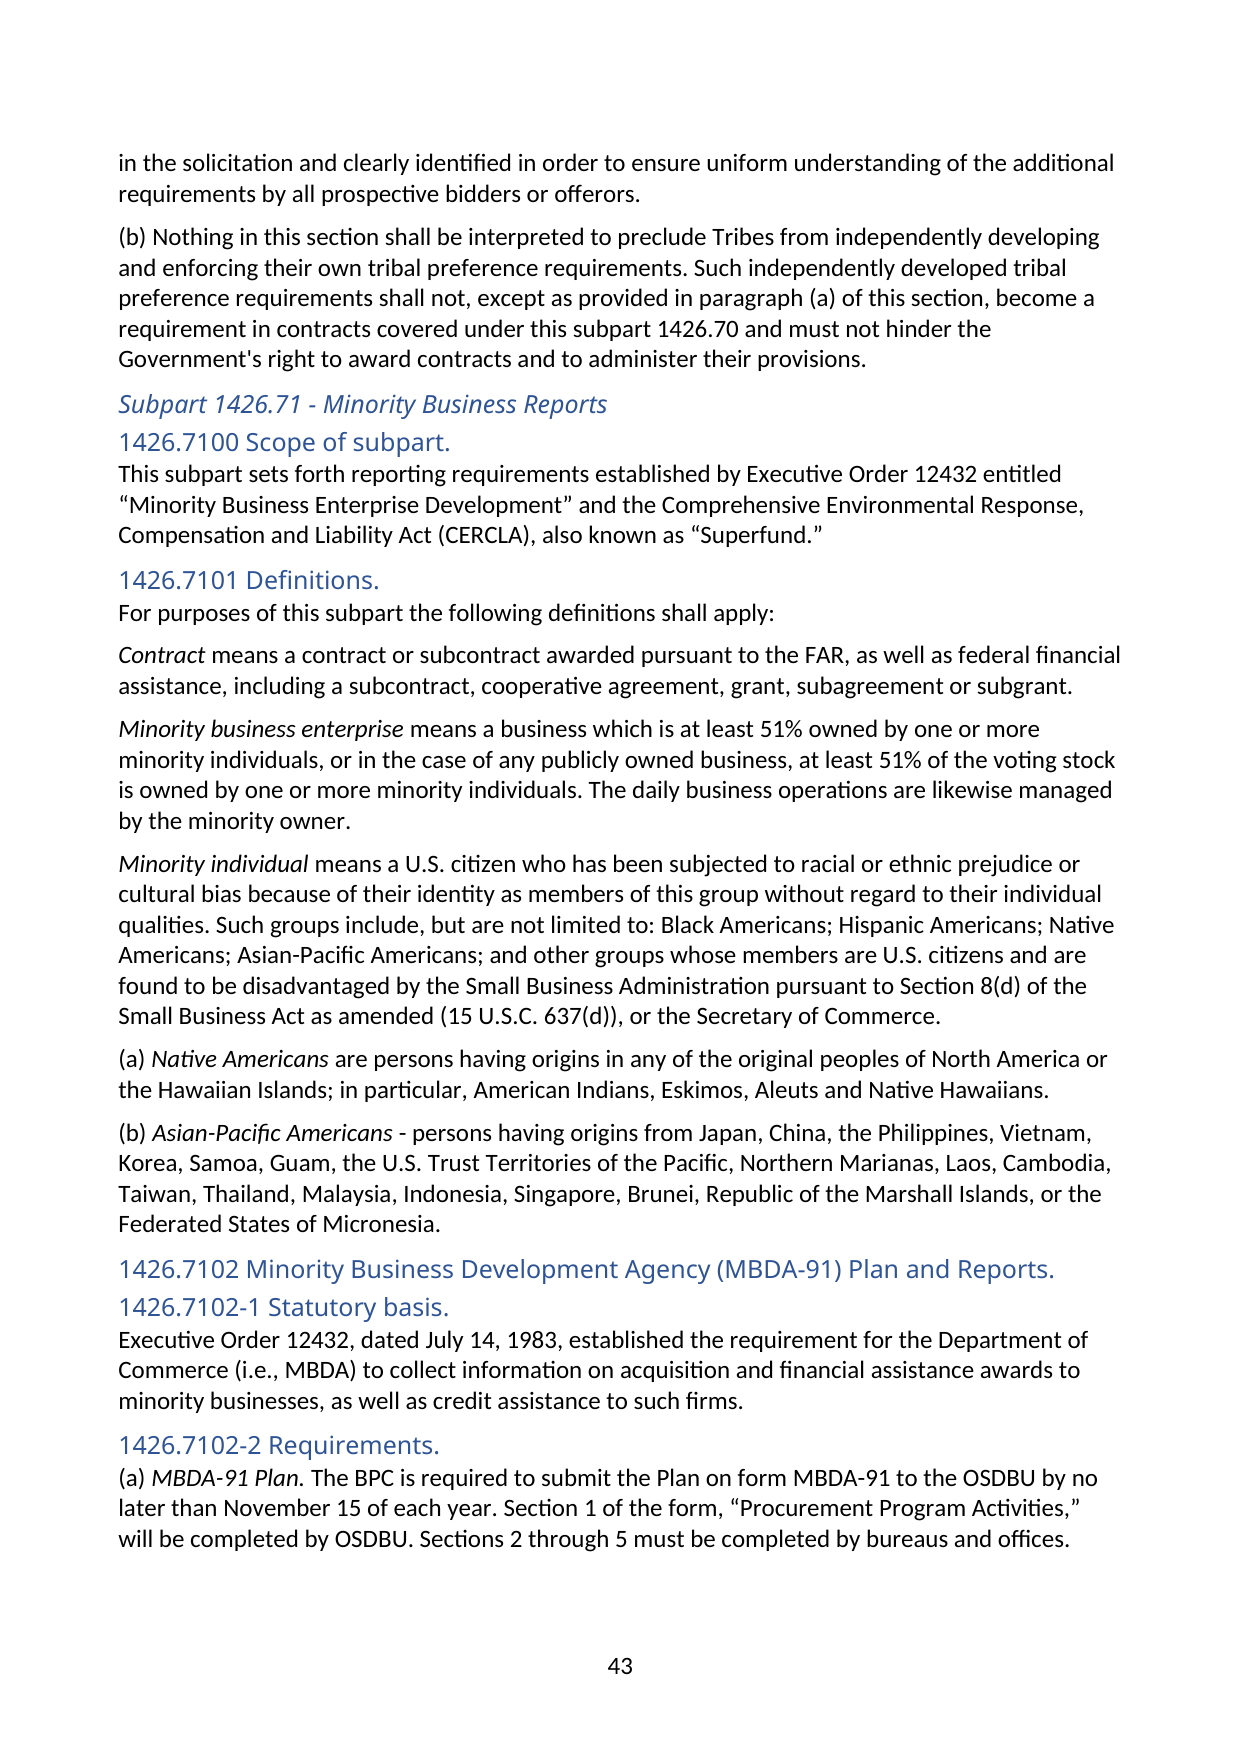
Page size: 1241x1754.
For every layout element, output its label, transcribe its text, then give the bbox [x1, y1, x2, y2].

text Minority business enterprise means a business which is at least 51% owned by one or more minority individuals, or in the case of any publicly owned business, at least 51% of the voting stock is owned by one or more minority individuals. The daily business operations are likewise managed by the minority owner. [118, 713, 1122, 835]
text Executive Order 12432, dated July 14, 1983, established the requirement for the Department of Commerce (i.e., MBDA) to collect information on acquisition and financial assistance awards to minority businesses, as well as credit assistance to such firms. [118, 1324, 1122, 1415]
text (b) Asian-Pacific Americans - persons having origins from Japan, China, the Philippines, Vietnam, Korea, Samoa, Guam, the U.S. Trust Territories of the Pacific, Northern Marianas, Laos, Cambodia, Taiwan, Thailand, Malaysia, Indonesia, Singapore, Brunei, Republic of the Marshall Islands, or the Federated States of Micronesia. [118, 1117, 1122, 1239]
subtitle 1426.7102-2 Requirements. [118, 1428, 1122, 1462]
text (a) Native Americans are persons having origins in any of the original peoples of North America or the Hawaiian Islands; in particular, American Indians, Eskimos, Aleuts and Native Hawaiians. [118, 1043, 1122, 1104]
text Minority individual means a U.S. citizen who has been subjected to racial or ethnic prejudice or cultural bias because of their identity as members of this group without regard to their individual qualities. Such groups include, but are not limited to: Black Americans; Hispanic Americans; Native Americans; Asian-Pacific Americans; and other groups whose members are U.S. citizens and are found to be disadvantaged by the Small Business Administration pursuant to Section 8(d) of the Small Business Act as amended (15 U.S.C. 637(d)), or the Secretary of Commerce. [118, 848, 1122, 1031]
subtitle Subpart 1426.71 - Minority Business Reports [118, 386, 1122, 420]
text This subpart sets forth reporting requirements established by Executive Order 12432 entitled “Minority Business Enterprise Development” and the Comprehensive Environmental Response, Compensation and Liability Act (CERCLA), also known as “Superfund.” [118, 458, 1122, 550]
text (a) MBDA-91 Plan. The BPC is required to submit the Plan on form MBDA-91 to the OSDBU by no later than November 15 of each year. Section 1 of the form, “Procurement Program Activities,” will be completed by OSDBU. Sections 2 through 5 must be completed by bureaus and offices. [118, 1462, 1122, 1553]
subtitle 1426.7102 Minority Business Development Agency (MBDA-91) Plan and Reports. [118, 1252, 1122, 1286]
subtitle 1426.7102-1 Statutory basis. [118, 1290, 1122, 1324]
subtitle 1426.7101 Definitions. [118, 563, 1122, 597]
text Contract means a contract or subcontract awarded pursuant to the FAR, as well as federal financial assistance, including a subcontract, cooperative agreement, grant, subagreement or subgrant. [118, 640, 1122, 701]
text For purposes of this subpart the following definitions shall apply: [118, 597, 1122, 627]
subtitle 1426.7100 Scope of subpart. [118, 424, 1122, 458]
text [118, 148, 1122, 209]
text (b) Nothing in this section shall be interpreted to preclude Tribes from independently developing and enforcing their own tribal preference requirements. Such independently developed tribal preference requirements shall not, except as provided in paragraph (a) of this section, become a requirement in contracts covered under this subpart 1426.70 and must not hinder the Government's right to award contracts and to administer their provisions. [118, 221, 1122, 374]
